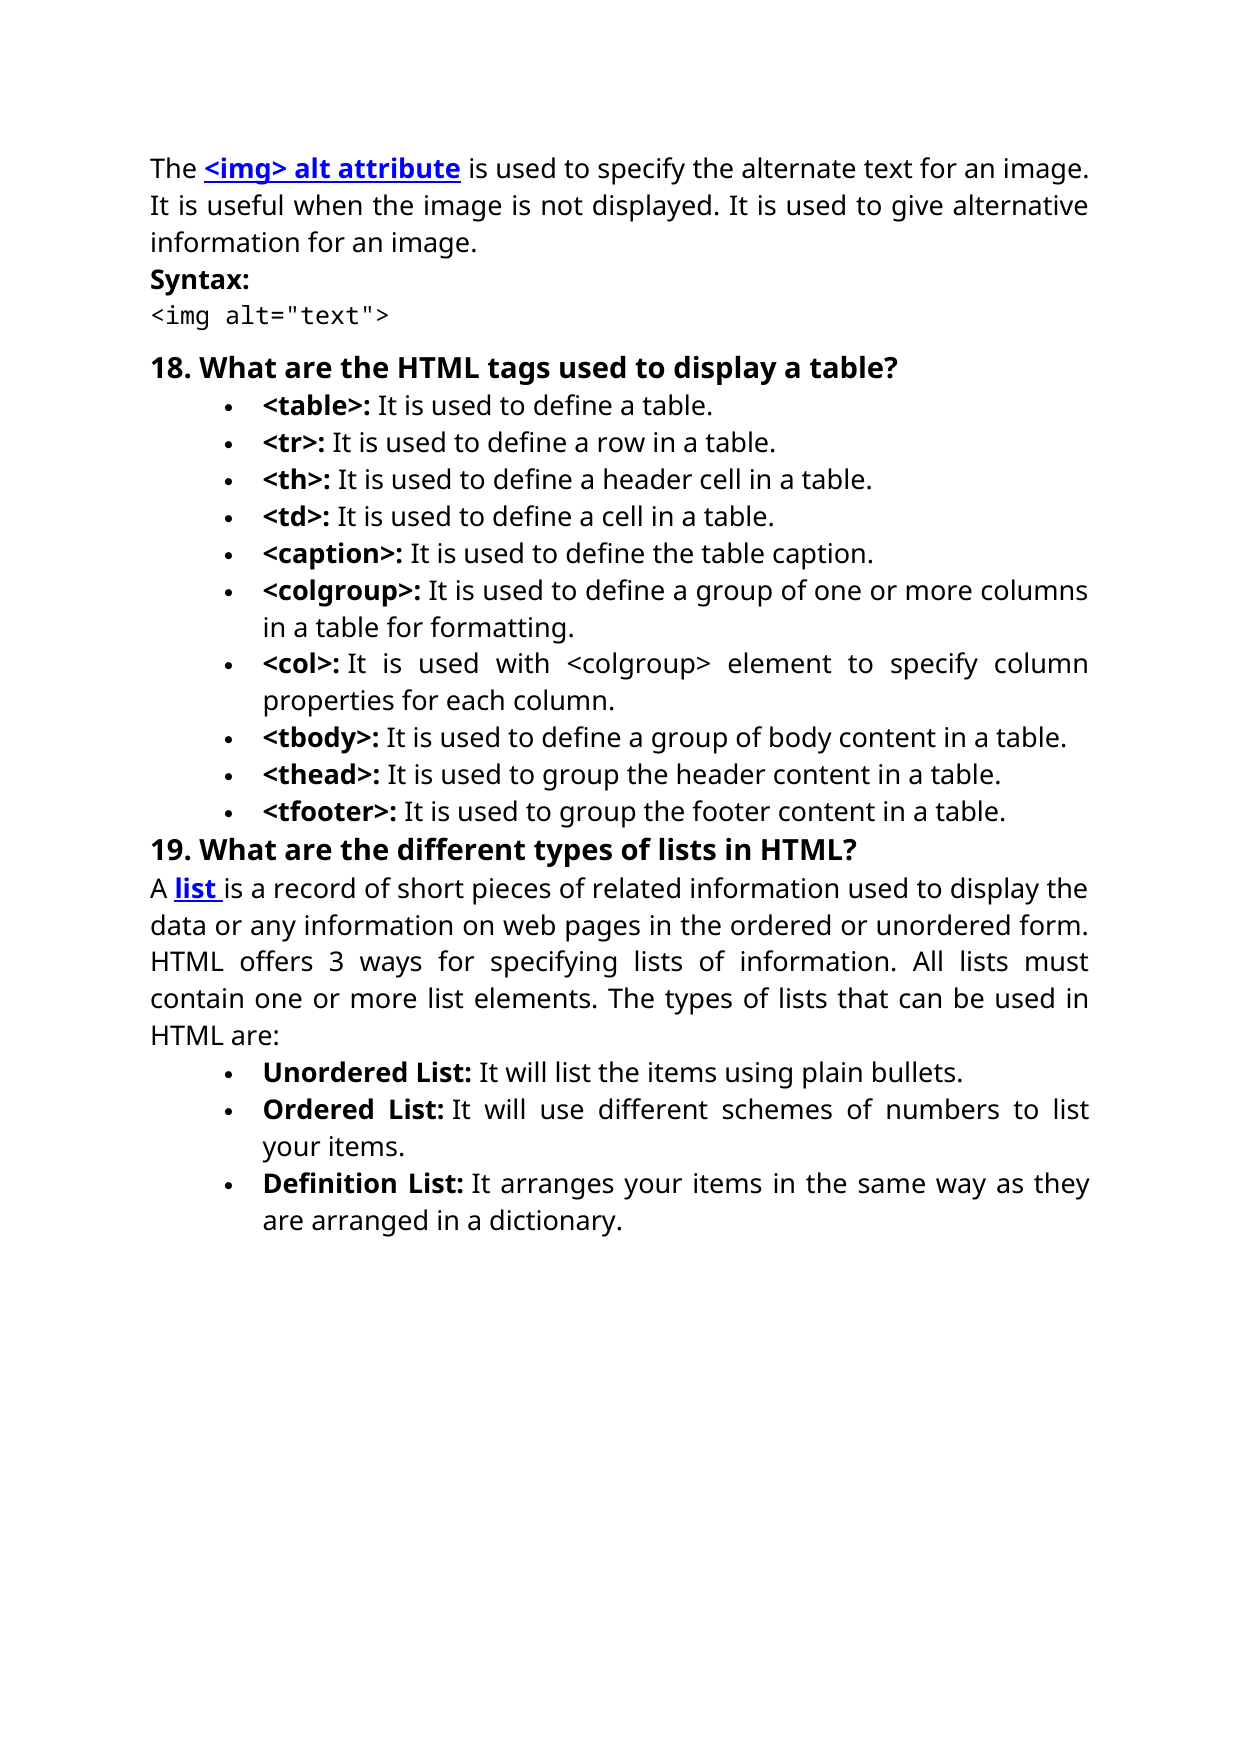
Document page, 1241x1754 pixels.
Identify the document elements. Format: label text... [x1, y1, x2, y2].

list Ordered List: It will use different schemes of numbers to list your items. [225, 1090, 1090, 1164]
text Syntax: [150, 261, 1090, 297]
list <caption>: It is used to define the table caption. [225, 534, 1090, 571]
text 18. What are the HTML tags used to display a table? [150, 347, 1090, 387]
list <tbody>: It is used to define a group of body content in a table. [225, 719, 1090, 756]
list Unordered List: It will list the items using plain bullets. [225, 1053, 1090, 1090]
list <th>: It is used to define a header cell in a table. [225, 461, 1090, 497]
list <tr>: It is used to define a row in a table. [225, 424, 1090, 461]
list <td>: It is used to define a cell in a table. [225, 497, 1090, 534]
list <tfooter>: It is used to group the footer content in a table. [225, 792, 1090, 829]
text <img alt="text"> [150, 297, 1090, 332]
list <colgroup>: It is used to define a group of one or more columns in a table for formatting. [225, 571, 1090, 645]
text A list is a record of short pieces of related information used to display the data or any information on web pages in the ordered or unordered form. HTML offers 3 ways for specifying lists of information. All lists must contain one or more list elements. The types of lists that can be used in HTML are: [150, 869, 1090, 1053]
list <thead>: It is used to group the header content in a table. [225, 756, 1090, 792]
text 19. What are the different types of lists in HTML? [150, 829, 1090, 869]
list Definition List: It arranges your items in the same way as they are arranged in a dictionary. [225, 1164, 1090, 1238]
list <col>: It is used with <colgroup> element to specify column properties for each column. [225, 645, 1090, 719]
list <table>: It is used to define a table. [225, 387, 1090, 424]
text The <img> alt attribute is used to specify the alternate text for an image. It is useful when the image is not displayed. It is used to give alternative information for an image. [150, 150, 1090, 261]
